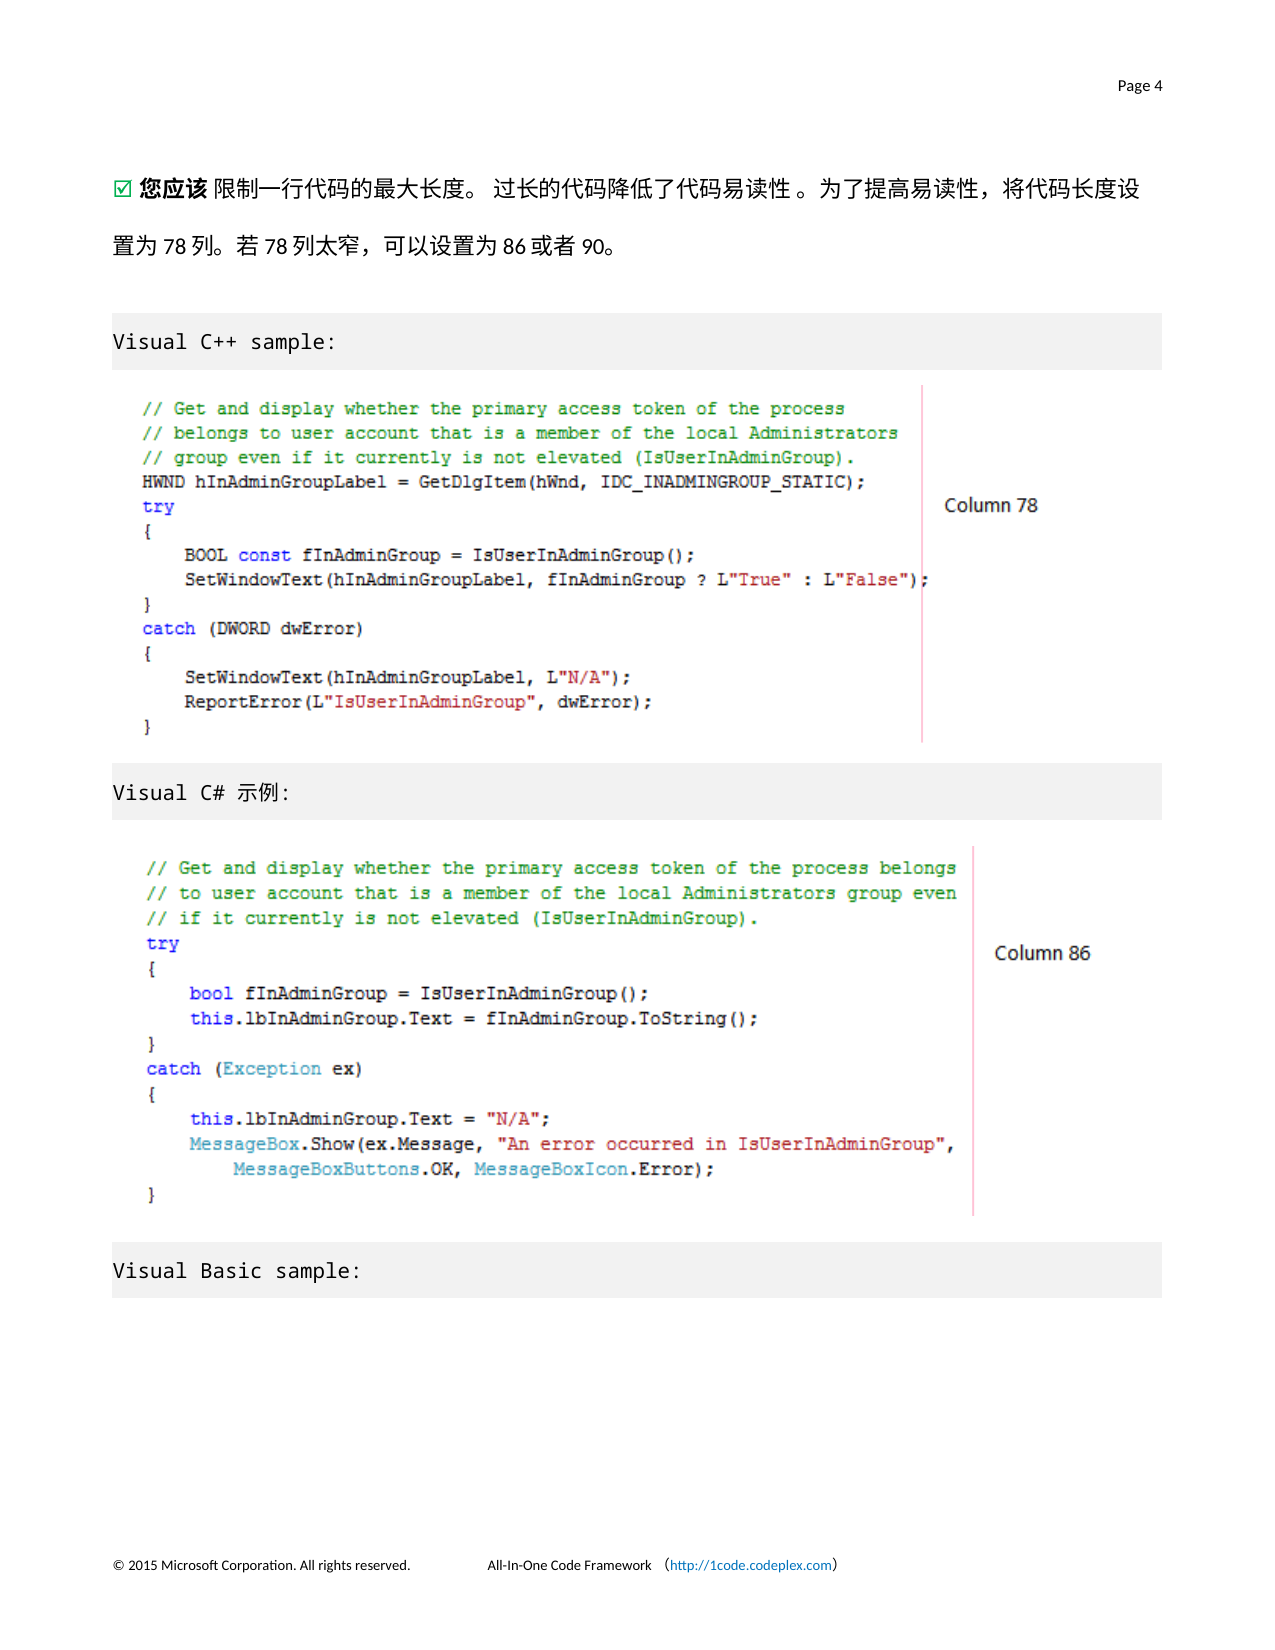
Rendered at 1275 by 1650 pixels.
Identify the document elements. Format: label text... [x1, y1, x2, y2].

picture [112, 846, 1114, 1216]
text 您应该 限制一行代码的最大长度。 过长的代码降低了代码易读性 。为了提高易读性，将代码长度设置为78列。若78列太窄，可以设置为86或者90。 [112, 159, 1162, 272]
text Visual C# 示例: [112, 763, 1162, 820]
text Visual Basic sample: [112, 1242, 1162, 1298]
text Visual C++ sample: [112, 313, 1162, 370]
picture [112, 385, 1060, 749]
